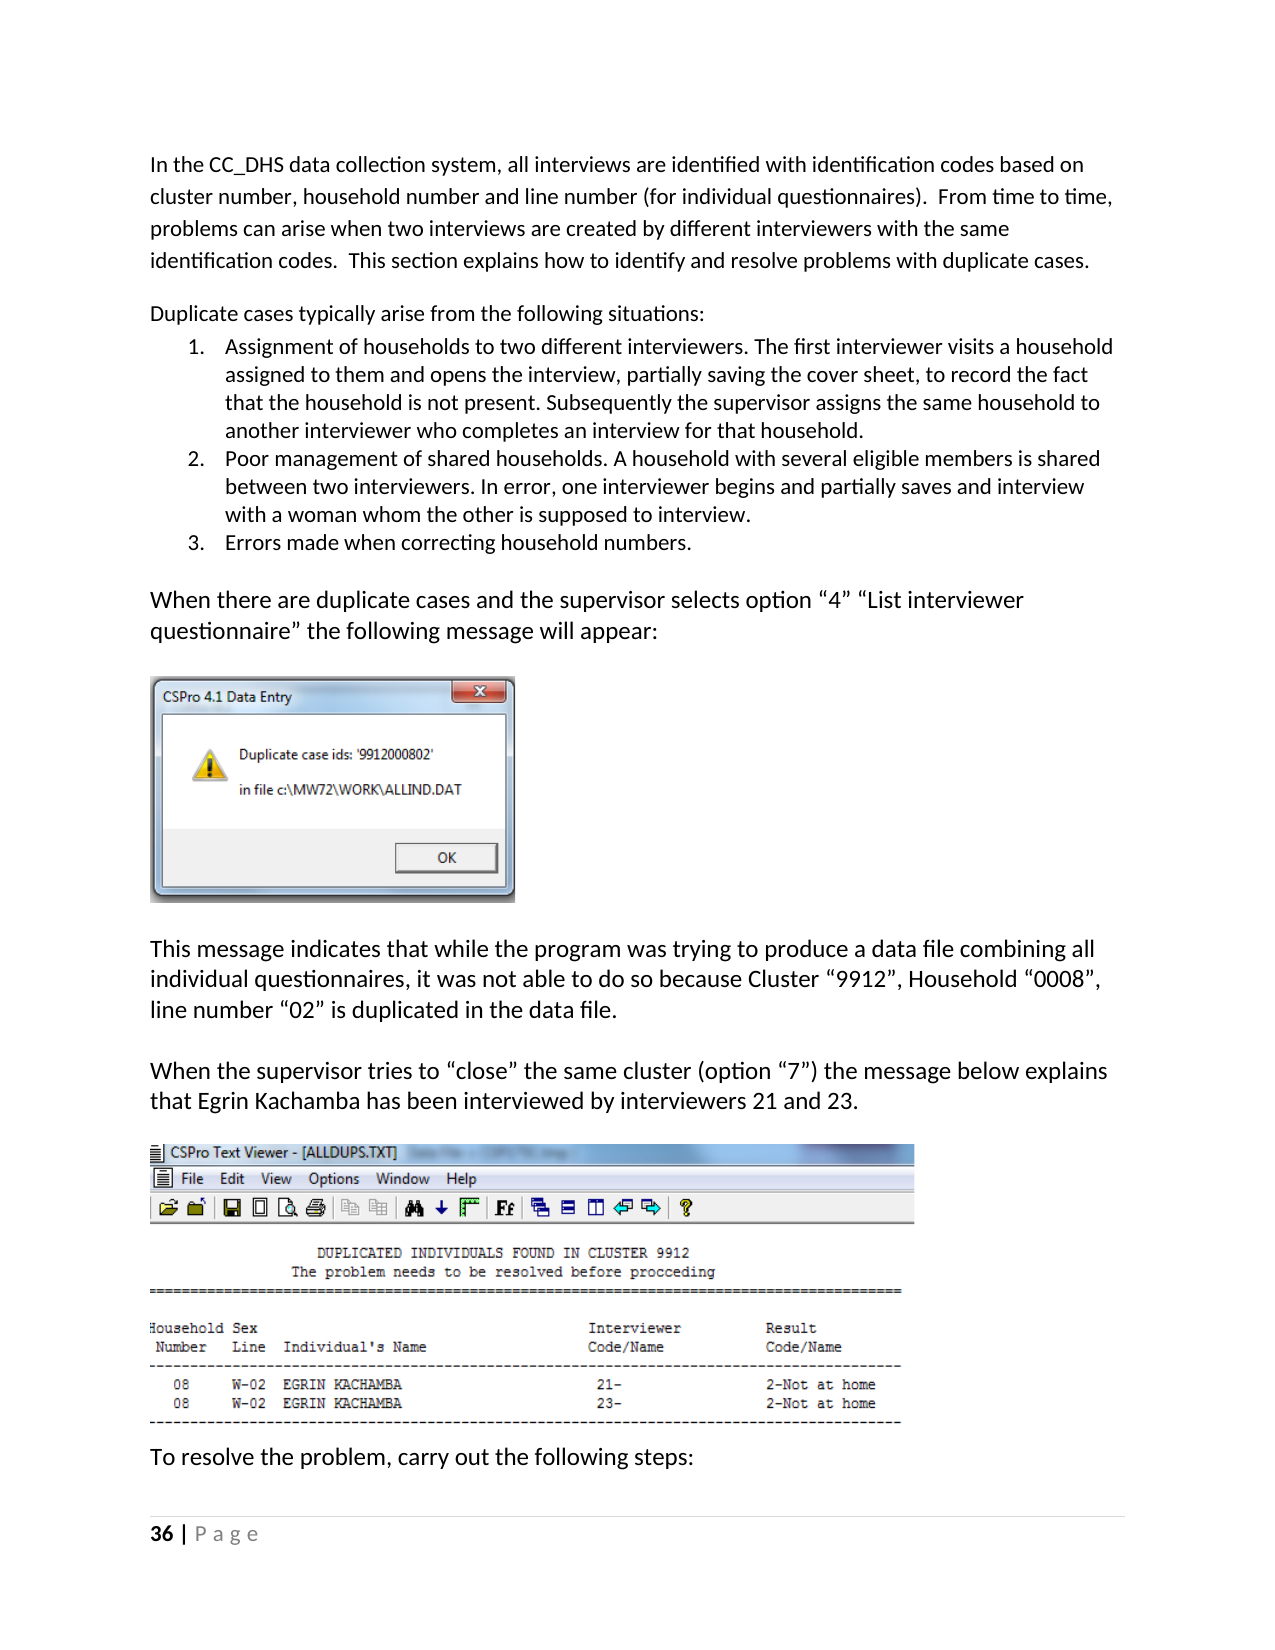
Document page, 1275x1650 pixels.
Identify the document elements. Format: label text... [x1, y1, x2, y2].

picture [150, 676, 516, 903]
text Duplicate cases typically arise from the following situations: [150, 299, 1125, 328]
list Errors made when correcting household numbers. [187, 528, 1125, 556]
text To resolve the problem, carry out the following steps: [150, 1441, 1125, 1472]
list This message indicates that while the program was trying to produce a data file combining all individual questionnaires, it was not able to do so because Cluster “9912”, Household “0008”, line number “02” is duplicated in the data file. [150, 933, 1125, 1024]
list Poor management of shared households. A household with several eligible members is shared between two interviewers. In error, one interviewer begins and partially saves and interview with a woman whom the other is supposed to interview. [187, 444, 1125, 528]
list Assignment of households to two different interviewers. The first interviewer visits a household assigned to them and opens the interview, partially saving the cover sheet, to record the fact that the household is not present. Subsequently the supervisor assigns the same household to another interviewer who completes an interview for that household. [187, 332, 1125, 444]
picture [150, 1144, 915, 1442]
list When the supervisor tries to “close” the same cluster (option “7”) the message below explains that Egrin Kachamba has been interviewed by interviewers 21 and 23. [150, 1055, 1125, 1116]
text In the CC_DHS data collection system, all interviews are identified with identification codes based on cluster number, household number and line number (for individual questionnaires). From time to time, problems can arise when two interviews are created by different interviewers with the same identification codes. This section explains how to identify and resolve problems with duplicate cases. [150, 150, 1125, 274]
list When there are duplicate cases and the supervisor selects option “4” “List interviewer questionnaire” the following message will appear: [150, 585, 1125, 646]
